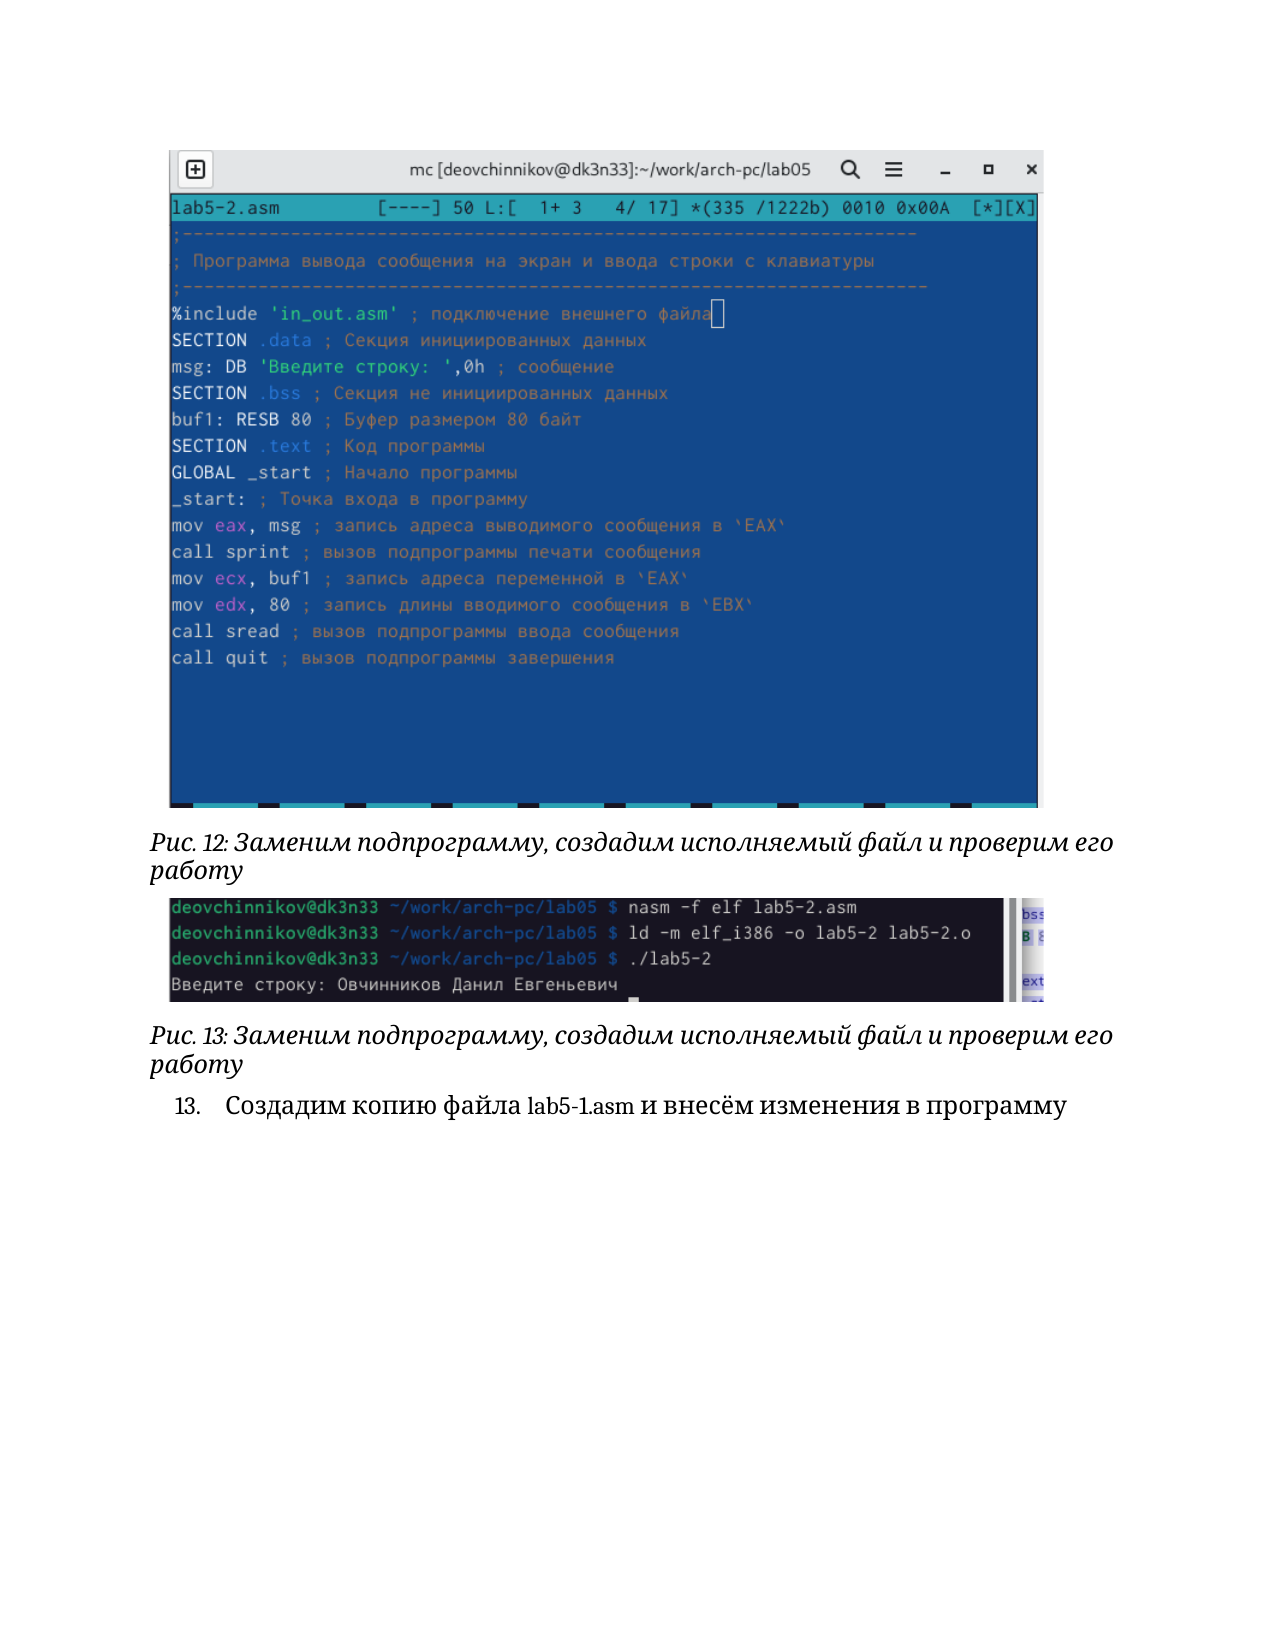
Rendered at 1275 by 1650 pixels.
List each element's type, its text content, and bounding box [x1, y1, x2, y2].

text Рис. 12: Заменим подпрограмму, создадим исполняемый файл и проверим его работу [150, 828, 1125, 886]
picture [168, 150, 1044, 808]
text Рис. 13: Заменим подпрограмму, создадим исполняемый файл и проверим его работу [150, 1022, 1125, 1079]
picture [168, 898, 1044, 1002]
list Создадим копию файла lab5-1.asm и внесём изменения в программу [175, 1092, 1125, 1121]
